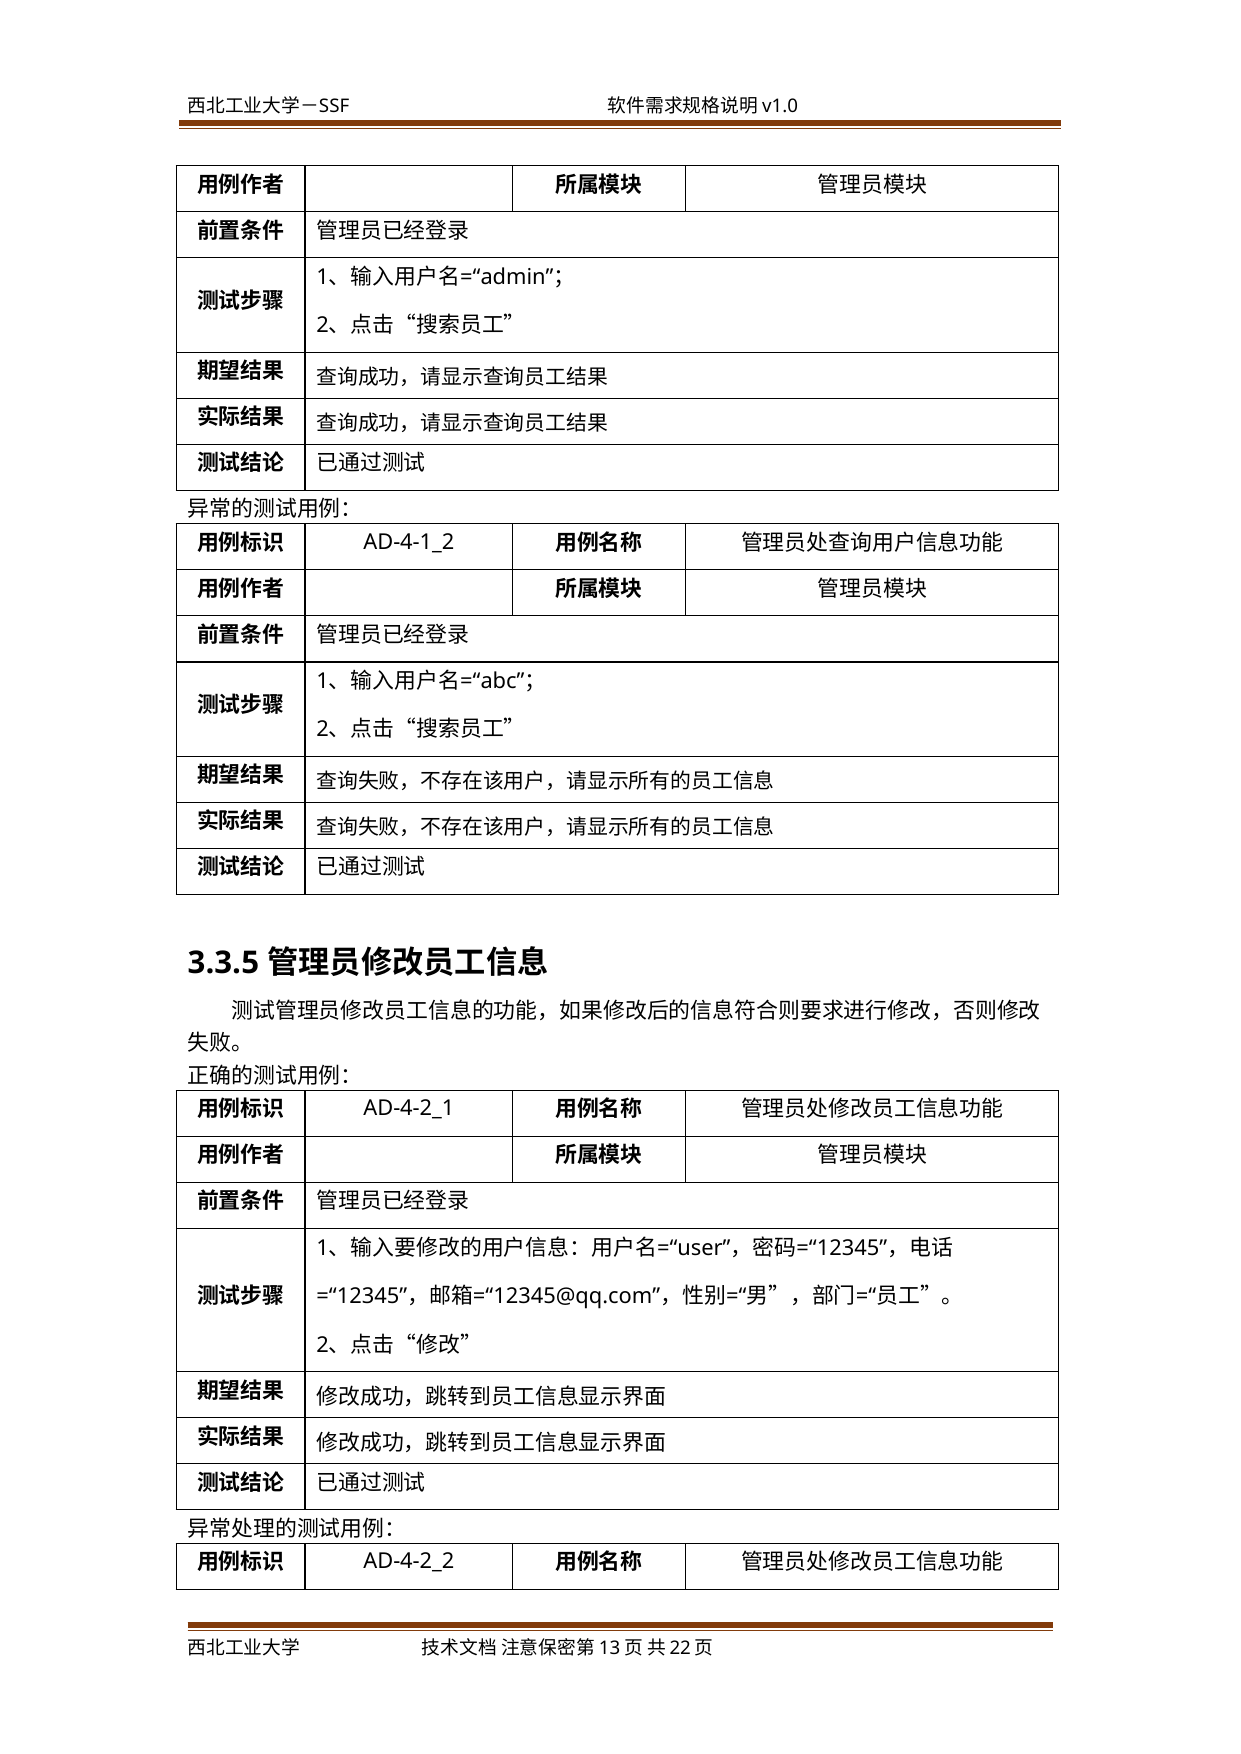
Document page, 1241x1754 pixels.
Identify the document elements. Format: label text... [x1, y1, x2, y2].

table_cell 用例作者 [177, 1137, 304, 1182]
table_cell 测试步骤 [177, 1229, 304, 1371]
table_header 用例标识 [177, 524, 304, 569]
table_header 用例标识 [177, 1544, 304, 1589]
table_header 用例标识 [177, 1091, 304, 1136]
table_cell 管理员已经登录 [306, 212, 1058, 257]
table_cell 测试步骤 [177, 258, 304, 352]
table_cell 查询成功，请显示查询员工结果 [306, 399, 1058, 444]
table_cell 所属模块 [513, 1137, 685, 1182]
table_cell 管理员已经登录 [306, 1183, 1058, 1228]
table_cell 期望结果 [177, 353, 304, 398]
table_header AD-4-1_2 [306, 524, 512, 569]
table_cell 已通过测试 [306, 445, 1058, 490]
table_cell 前置条件 [177, 616, 304, 661]
table_cell 已通过测试 [306, 849, 1058, 894]
table_cell 测试结论 [177, 445, 304, 490]
table_header 管理员处修改员工信息功能 [686, 1091, 1058, 1136]
table_cell 查询失败，不存在该用户，请显示所有的员工信息 [306, 803, 1058, 848]
table_cell 前置条件 [177, 212, 304, 257]
table_cell 查询失败，不存在该用户，请显示所有的员工信息 [306, 757, 1058, 802]
table_cell 前置条件 [177, 1183, 304, 1228]
table_header 用例名称 [513, 1091, 685, 1136]
table_cell 已通过测试 [306, 1464, 1058, 1509]
text 正确的测试用例： [187, 1057, 1053, 1090]
table_header 用例名称 [513, 1544, 685, 1589]
table_header 用例名称 [513, 524, 685, 569]
table_cell 管理员模块 [686, 166, 1058, 211]
table_header AD-4-2_2 [306, 1544, 512, 1589]
table_cell 管理员模块 [686, 570, 1058, 615]
table_cell 实际结果 [177, 1418, 304, 1463]
table_cell 测试步骤 [177, 663, 304, 756]
table_cell 期望结果 [177, 1372, 304, 1417]
table_cell 查询成功，请显示查询员工结果 [306, 353, 1058, 398]
table_cell 测试结论 [177, 1464, 304, 1509]
table_cell 管理员已经登录 [306, 616, 1058, 661]
text 3.3.5 管理员修改员工信息 [187, 927, 1053, 992]
table_cell 修改成功，跳转到员工信息显示界面 [306, 1372, 1058, 1417]
table_cell 所属模块 [513, 166, 685, 211]
table_cell 用例作者 [177, 166, 304, 211]
table_cell [306, 166, 512, 211]
table_header AD-4-2_1 [306, 1091, 512, 1136]
text 异常的测试用例： [187, 491, 1053, 523]
table_cell 测试结论 [177, 849, 304, 894]
table_cell 实际结果 [177, 399, 304, 444]
table_cell 用例作者 [177, 570, 304, 615]
text 测试管理员修改员工信息的功能，如果修改后的信息符合则要求进行修改，否则修改失败。 [187, 992, 1053, 1057]
table_cell 输入要修改的用户信息：用户名=“user”，密码=“12345”，电话=“12345”，邮箱=“12345@qq.com”，性别=“男”，部门=“员工”。 点击“修改” [306, 1229, 1058, 1371]
table_cell 1、输入用户名=“admin”； 2、点击“搜索员工” [306, 258, 1058, 352]
table_cell [306, 1137, 512, 1182]
table_header 管理员处修改员工信息功能 [686, 1544, 1058, 1589]
table_cell 1、输入用户名=“abc”； 2、点击“搜索员工” [306, 663, 1058, 756]
table_cell 期望结果 [177, 757, 304, 802]
text 异常处理的测试用例： [187, 1510, 1053, 1543]
table_cell 修改成功，跳转到员工信息显示界面 [306, 1418, 1058, 1463]
table_cell [306, 570, 512, 615]
table_cell 管理员模块 [686, 1137, 1058, 1182]
table_header 管理员处查询用户信息功能 [686, 524, 1058, 569]
table_cell 所属模块 [513, 570, 685, 615]
table_cell 实际结果 [177, 803, 304, 848]
